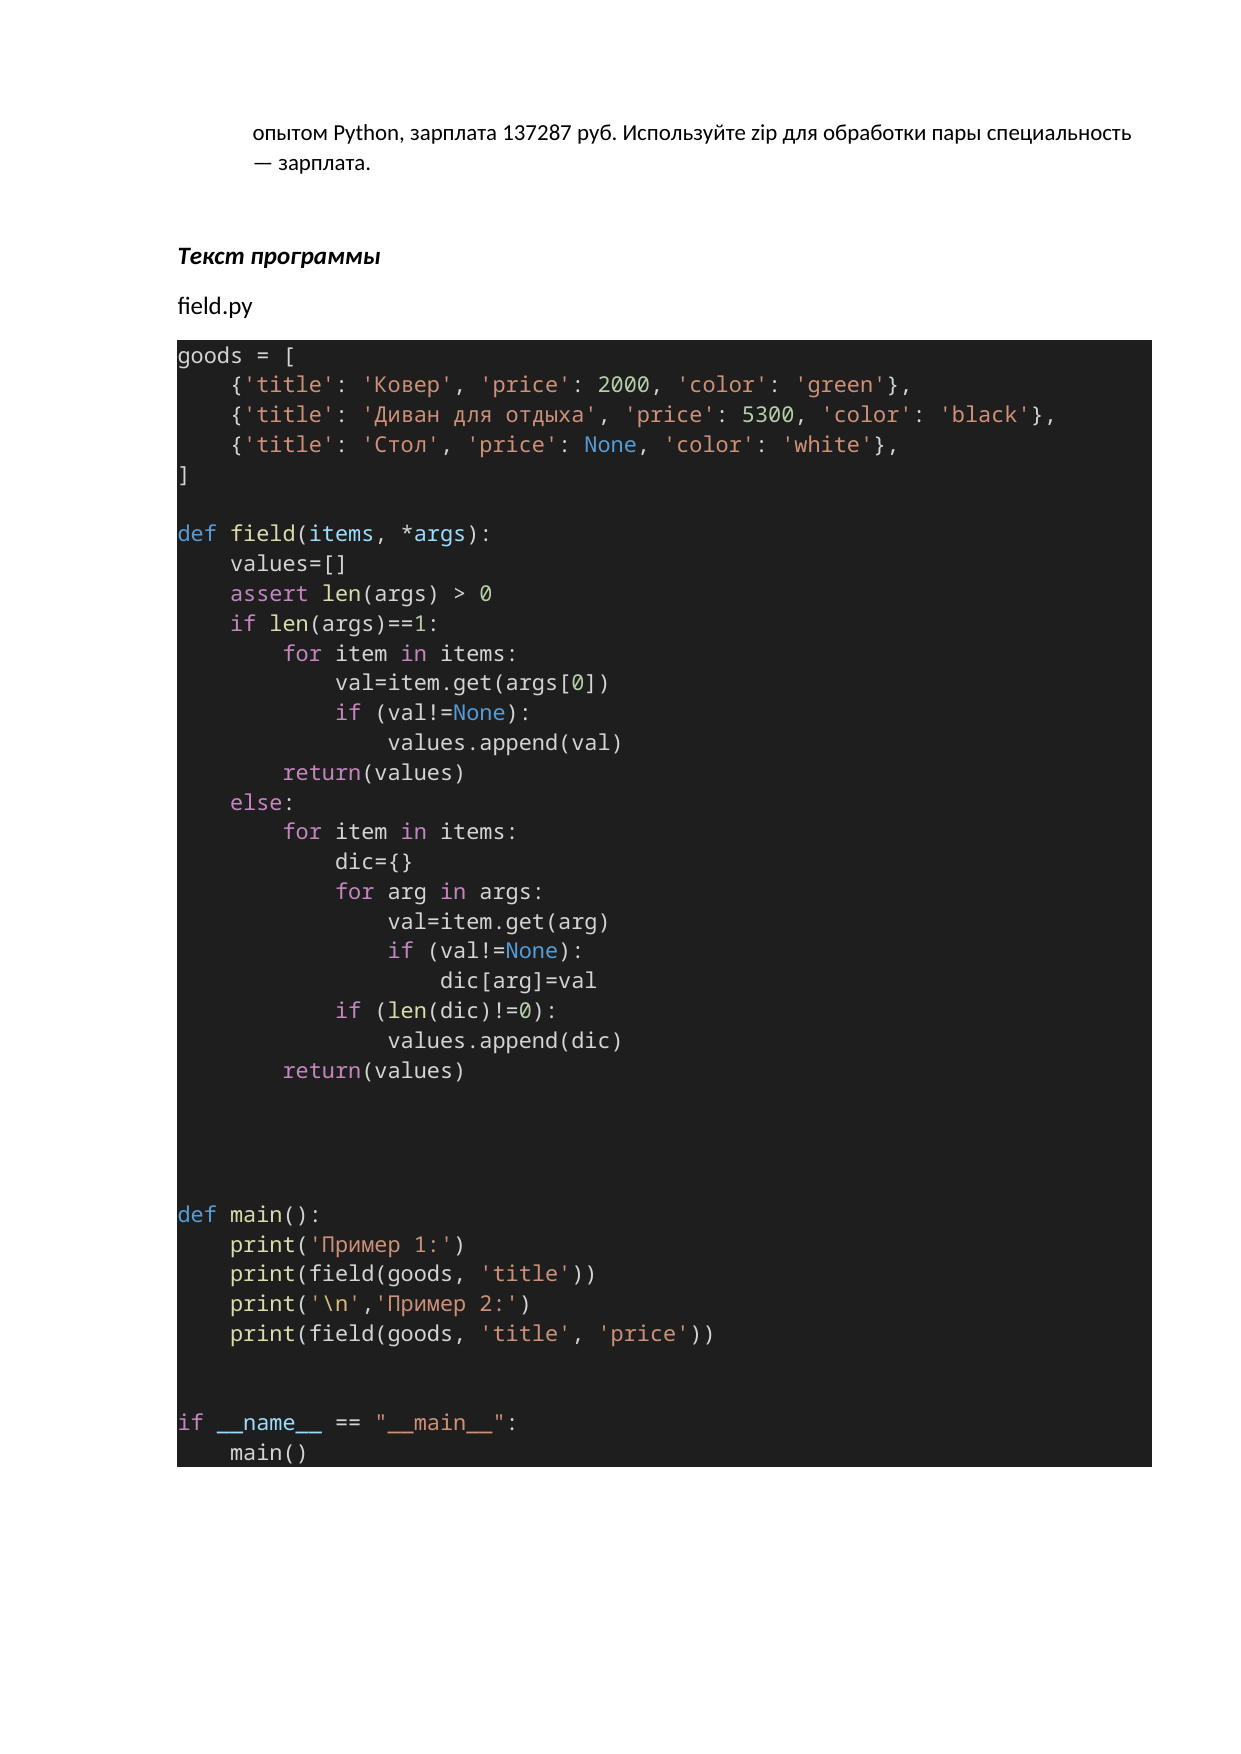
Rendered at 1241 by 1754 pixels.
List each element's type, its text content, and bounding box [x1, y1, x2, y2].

text for item in items: [177, 638, 1152, 667]
text main() [177, 1437, 1152, 1467]
text print(field(goods, 'title', 'price')) [177, 1318, 1152, 1348]
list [215, 118, 1152, 176]
text if (len(dic)!=0): [177, 995, 1152, 1025]
text ] [177, 459, 1152, 489]
text print('Пример 1:') [177, 1228, 1152, 1258]
text {'title': 'Диван для отдыха', 'price': 5300, 'color': 'black'}, [177, 399, 1152, 429]
text values=[] [177, 548, 1152, 578]
text field.py [177, 290, 1152, 321]
text Текст программы [177, 241, 1152, 271]
text dic={} [177, 846, 1152, 876]
text for item in items: [177, 816, 1152, 846]
text {'title': 'Стол', 'price': None, 'color': 'white'}, [177, 429, 1152, 459]
text if (val!=None): [177, 697, 1152, 727]
text val=item.get(arg) [177, 906, 1152, 936]
text assert len(args) > 0 [177, 578, 1152, 608]
text return(values) [177, 1055, 1152, 1084]
text dic[arg]=val [177, 965, 1152, 995]
text if (val!=None): [177, 936, 1152, 965]
text val=item.get(args[0]) [177, 667, 1152, 697]
text values.append(dic) [177, 1025, 1152, 1055]
text def main(): [177, 1199, 1152, 1228]
text print('\n','Пример 2:') [177, 1288, 1152, 1318]
text {'title': 'Ковер', 'price': 2000, 'color': 'green'}, [177, 369, 1152, 399]
text if len(args)==1: [177, 608, 1152, 638]
text else: [177, 787, 1152, 816]
text print(field(goods, 'title')) [177, 1258, 1152, 1288]
text goods = [ [177, 340, 1152, 369]
text def field(items, *args): [177, 518, 1152, 548]
text if __name__ == "__main__": [177, 1407, 1152, 1437]
text for arg in args: [177, 876, 1152, 906]
text values.append(val) [177, 727, 1152, 757]
text return(values) [177, 757, 1152, 787]
